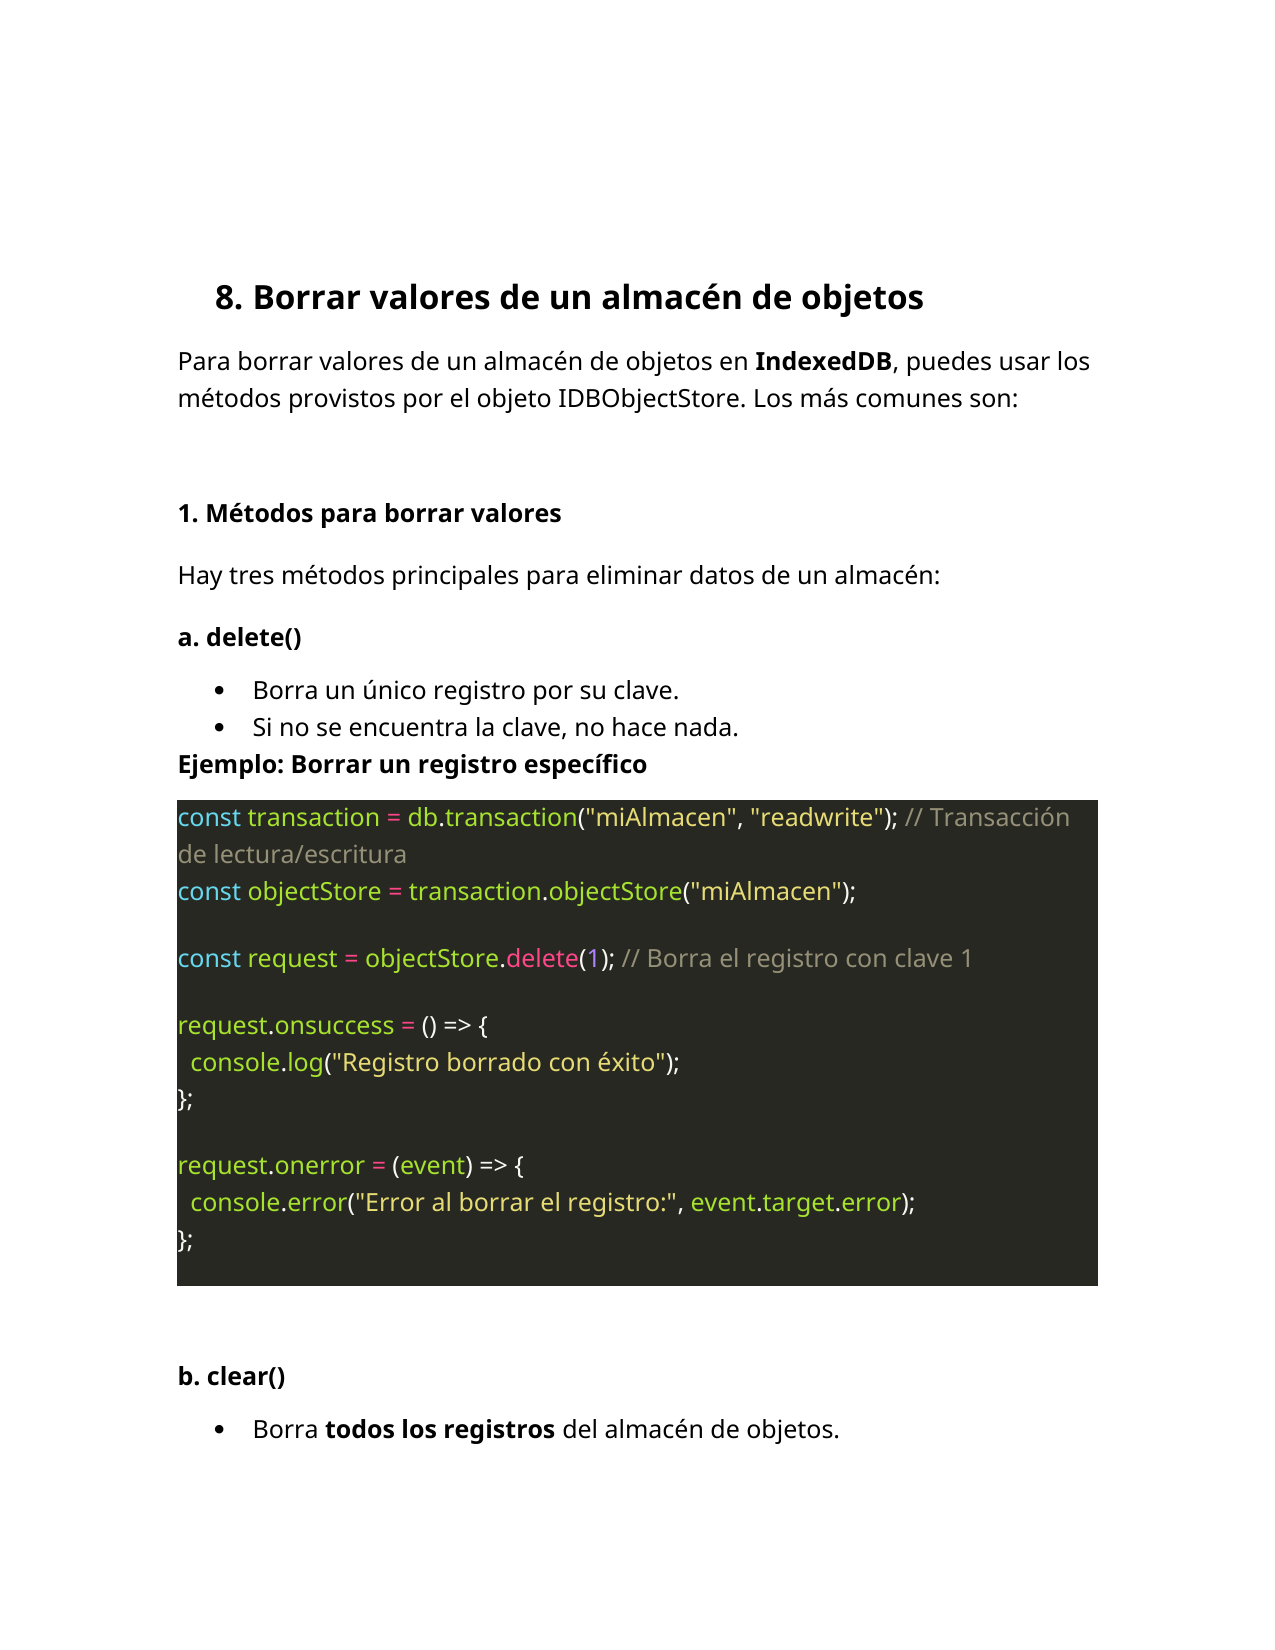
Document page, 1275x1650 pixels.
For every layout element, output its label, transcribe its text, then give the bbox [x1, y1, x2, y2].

text const transaction = db.transaction("miAlmacen", "readwrite"); // Transacción de lectura/escritura const objectStore = transaction.objectStore("miAlmacen"); const request = objectStore.delete(1); // Borra el registro con clave 1 request.onsuccess = () => { console.log("Registro borrado con éxito"); }; request.onerror = (event) => { console.error("Error al borrar el registro:", event.target.error); }; [177, 800, 1098, 1286]
text 1. Métodos para borrar valores [177, 496, 1098, 530]
text Ejemplo: Borrar un registro específico [177, 746, 1098, 781]
text Para borrar valores de un almacén de objetos en IndexedDB, puedes usar los métodos provistos por el objeto IDBObjectStore. Los más comunes son: [177, 344, 1098, 415]
text Hay tres métodos principales para eliminar datos de un almacén: [177, 558, 1098, 592]
list Si no se encuentra la clave, no hace nada. [215, 710, 1098, 744]
text b. clear() [177, 1358, 1098, 1393]
list Borra todos los registros del almacén de objetos. [215, 1412, 1098, 1446]
text a. delete() [177, 619, 1098, 653]
list Borra un único registro por su clave. [215, 673, 1098, 707]
list Borrar valores de un almacén de objetos [215, 273, 1098, 319]
